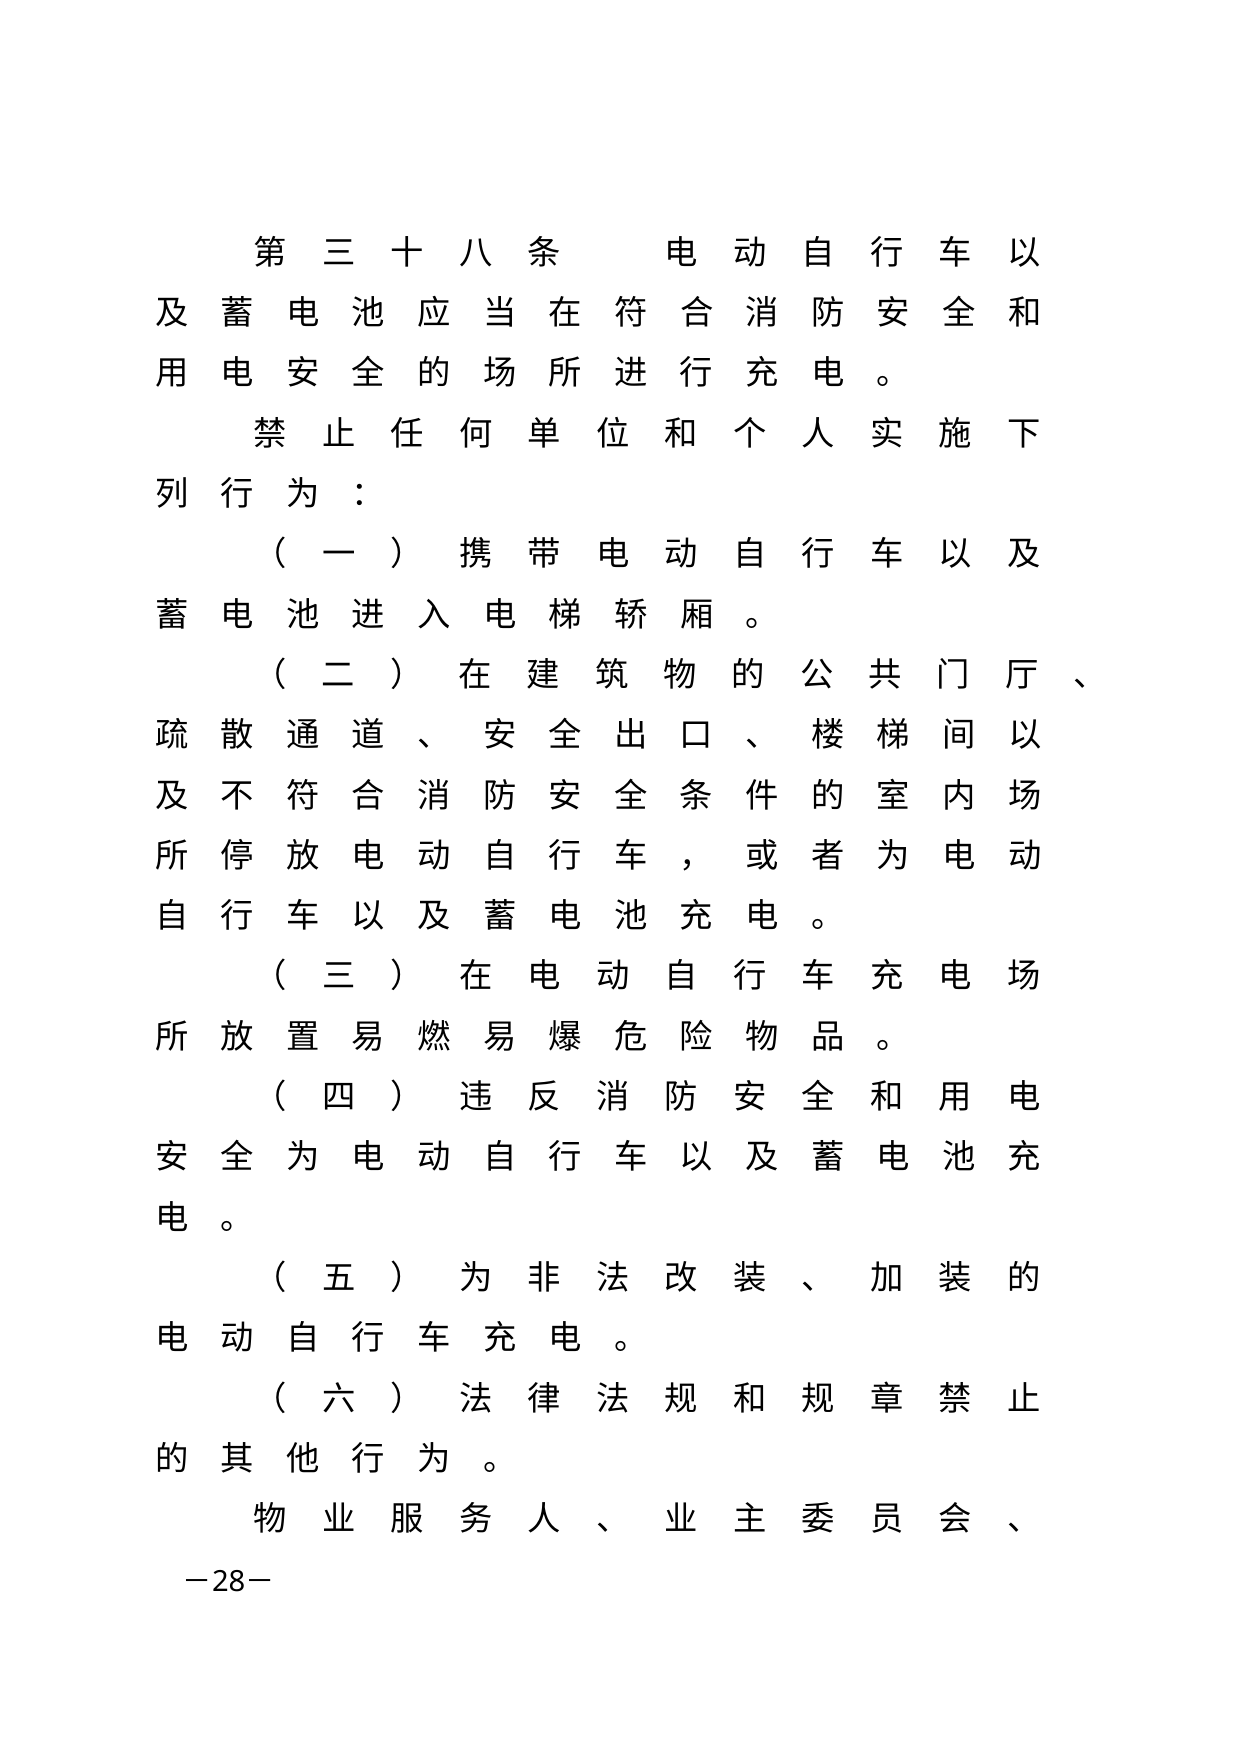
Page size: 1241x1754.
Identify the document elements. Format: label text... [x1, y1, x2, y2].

text （二）在建筑物的公共门厅、疏散通道、安全出口、楼梯间以及不符合消防安全条件的室内场所停放电动自行车，或者为电动自行车以及蓄电池充电。 [155, 642, 1073, 943]
text （五）为非法改装、加装的电动自行车充电。 [155, 1245, 1073, 1365]
text （六）法律法规和规章禁止的其他行为。 [155, 1365, 1073, 1486]
text （四）违反消防安全和用电安全为电动自行车以及蓄电池充电。 [155, 1064, 1073, 1245]
text （三）在电动自行车充电场所放置易燃易爆危险物品。 [155, 943, 1073, 1064]
text （一）携带电动自行车以及蓄电池进入电梯轿厢。 [155, 521, 1073, 642]
text 第三十八条 电动自行车以及蓄电池应当在符合消防安全和用电安全的场所进行充电。 [155, 219, 1073, 400]
text 禁止任何单位和个人实施下列行为： [155, 400, 1073, 521]
text 物业服务人、业主委员会、居民委员会、村民委员会发现管理区域内有前款规定行为之一的，应当及时劝阻、制止；劝阻、制止无效的，应当及时报告镇人民政府、街道办事处或者消防救援机构、公安派出所并协助处理。 [155, 1486, 1073, 1546]
